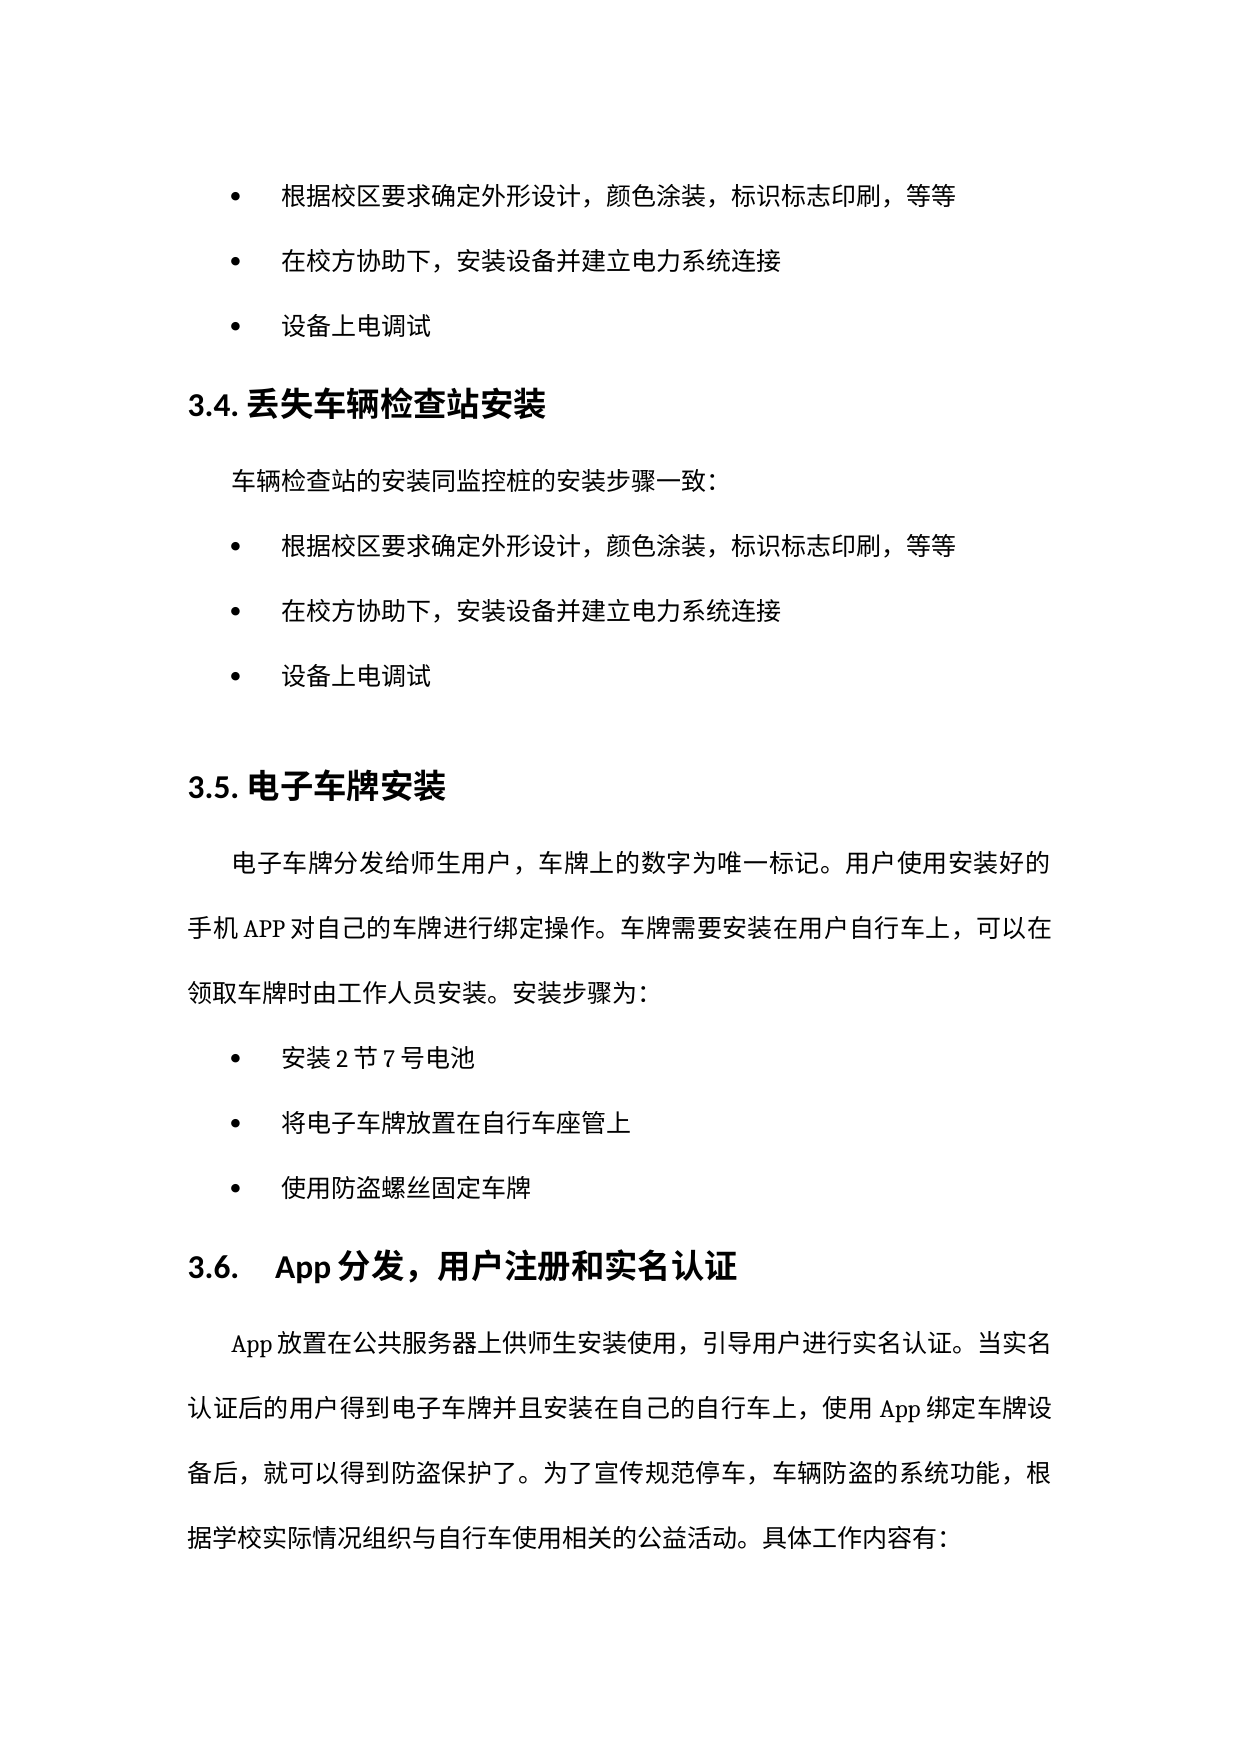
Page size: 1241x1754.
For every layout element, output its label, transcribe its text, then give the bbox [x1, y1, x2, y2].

list 在校方协助下，安装设备并建立电力系统连接 [231, 227, 1053, 292]
list 设备上电调试 [231, 292, 1053, 357]
list 使用防盗螺丝固定车牌 [231, 1154, 1053, 1219]
subtitle 丢失车辆检查站安装 [187, 369, 1053, 434]
text 车辆检查站的安装同监控桩的安装步骤一致： [231, 447, 1053, 512]
subtitle App分发，用户注册和实名认证 [187, 1232, 1053, 1297]
list 设备上电调试 [231, 642, 1053, 707]
text 电子车牌分发给师生用户，车牌上的数字为唯一标记。用户使用安装好的手机APP对自己的车牌进行绑定操作。车牌需要安装在用户自行车上，可以在领取车牌时由工作人员安装。安装步骤为： [187, 829, 1053, 1024]
list 在校方协助下，安装设备并建立电力系统连接 [231, 577, 1053, 642]
list 将电子车牌放置在自行车座管上 [231, 1089, 1053, 1154]
list 根据校区要求确定外形设计，颜色涂装，标识标志印刷，等等 [231, 512, 1053, 577]
subtitle 电子车牌安装 [187, 752, 1053, 817]
list 根据校区要求确定外形设计，颜色涂装，标识标志印刷，等等 [231, 162, 1053, 227]
text App放置在公共服务器上供师生安装使用，引导用户进行实名认证。当实名认证后的用户得到电子车牌并且安装在自己的自行车上，使用App绑定车牌设备后，就可以得到防盗保护了。为了宣传规范停车，车辆防盗的系统功能，根据学校实际情况组织与自行车使用相关的公益活动。具体工作内容有： [187, 1309, 1053, 1569]
list 安装2节7号电池 [231, 1024, 1053, 1089]
